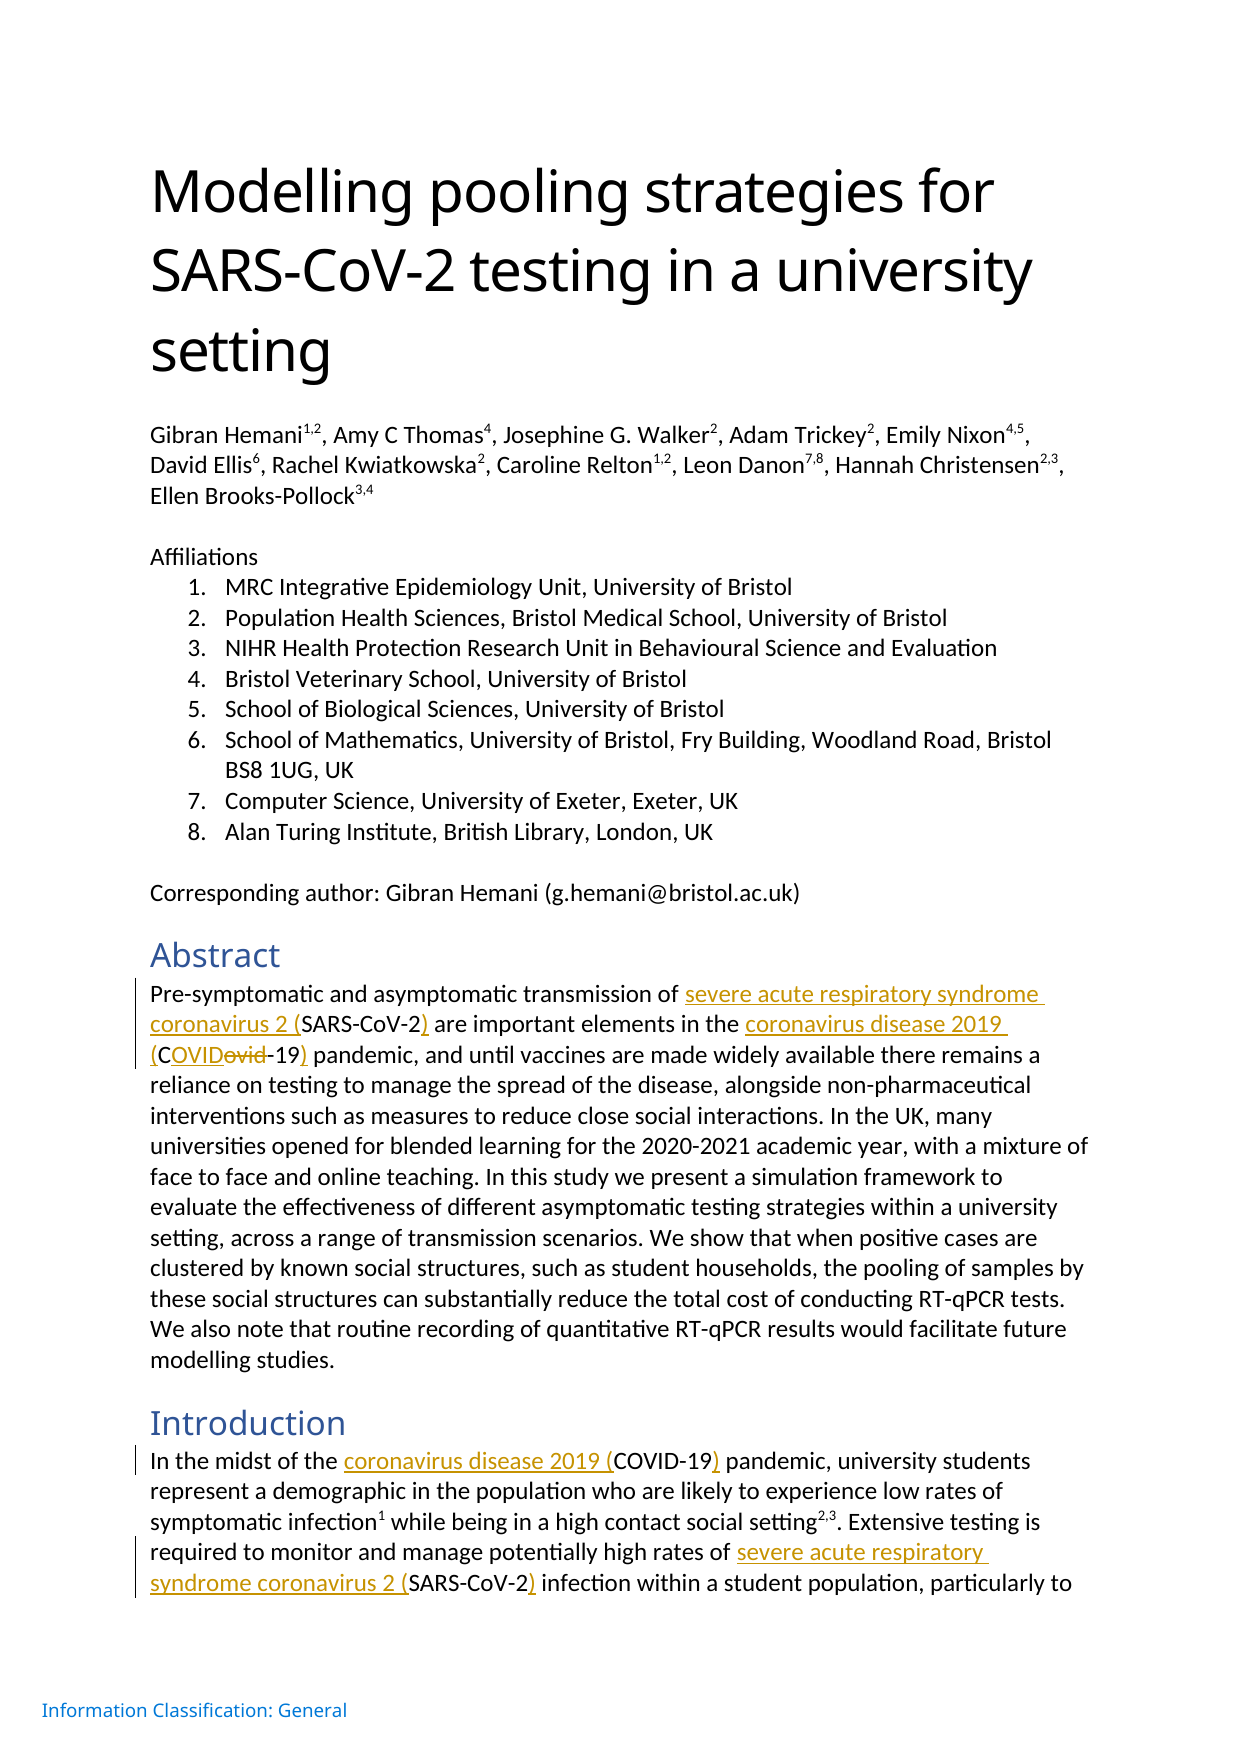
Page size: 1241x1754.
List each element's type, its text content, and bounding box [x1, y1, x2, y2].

subtitle Abstract [150, 932, 1090, 978]
title Modelling pooling strategies for SARS-CoV-2 testing in a university setting [150, 150, 1090, 388]
list School of Mathematics, University of Bristol, Fry Building, Woodland Road, Bristol BS8 1UG, UK [187, 724, 1090, 785]
list Population Health Sciences, Bristol Medical School, University of Bristol [187, 602, 1090, 633]
list Computer Science, University of Exeter, Exeter, UK [187, 785, 1090, 816]
list MRC Integrative Epidemiology Unit, University of Bristol [187, 572, 1090, 602]
list School of Biological Sciences, University of Bristol [187, 694, 1090, 724]
text Pre-symptomatic and asymptomatic transmission of SARS-CoV-2 are important elements in the C-19 pandemic, and until vaccines are made widely available there remains a reliance on testing to manage the spread of the disease, alongside non-pharmaceutical interventions such as measures to reduce close social interactions. In the UK, many universities opened for blended learning for the 2020-2021 academic year, with a mixture of face to face and online teaching. In this study we present a simulation framework to evaluate the effectiveness of different asymptomatic testing strategies within a university setting, across a range of transmission scenarios. We show that when positive cases are clustered by known social structures, such as student households, the pooling of samples by these social structures can substantially reduce the total cost of conducting RT-qPCR tests. We also note that routine recording of quantitative RT-qPCR results would facilitate future modelling studies. [150, 978, 1090, 1374]
text Corresponding author: Gibran Hemani (g.hemani@bristol.ac.uk) [150, 877, 1090, 907]
list Alan Turing Institute, British Library, London, UK [187, 816, 1090, 846]
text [150, 1445, 1090, 1597]
text Affiliations [150, 541, 1090, 572]
subtitle Introduction [150, 1399, 1090, 1445]
list Bristol Veterinary School, University of Bristol [187, 663, 1090, 694]
list NIHR Health Protection Research Unit in Behavioural Science and Evaluation [187, 633, 1090, 663]
text Gibran Hemani1,2, Amy C Thomas4, Josephine G. Walker2, Adam Trickey2, Emily Nixon4,5, David Ellis6, Rachel Kwiatkowska2, Caroline Relton1,2, Leon Danon7,8, Hannah Christensen2,3, Ellen Brooks-Pollock3,4 [150, 419, 1090, 511]
